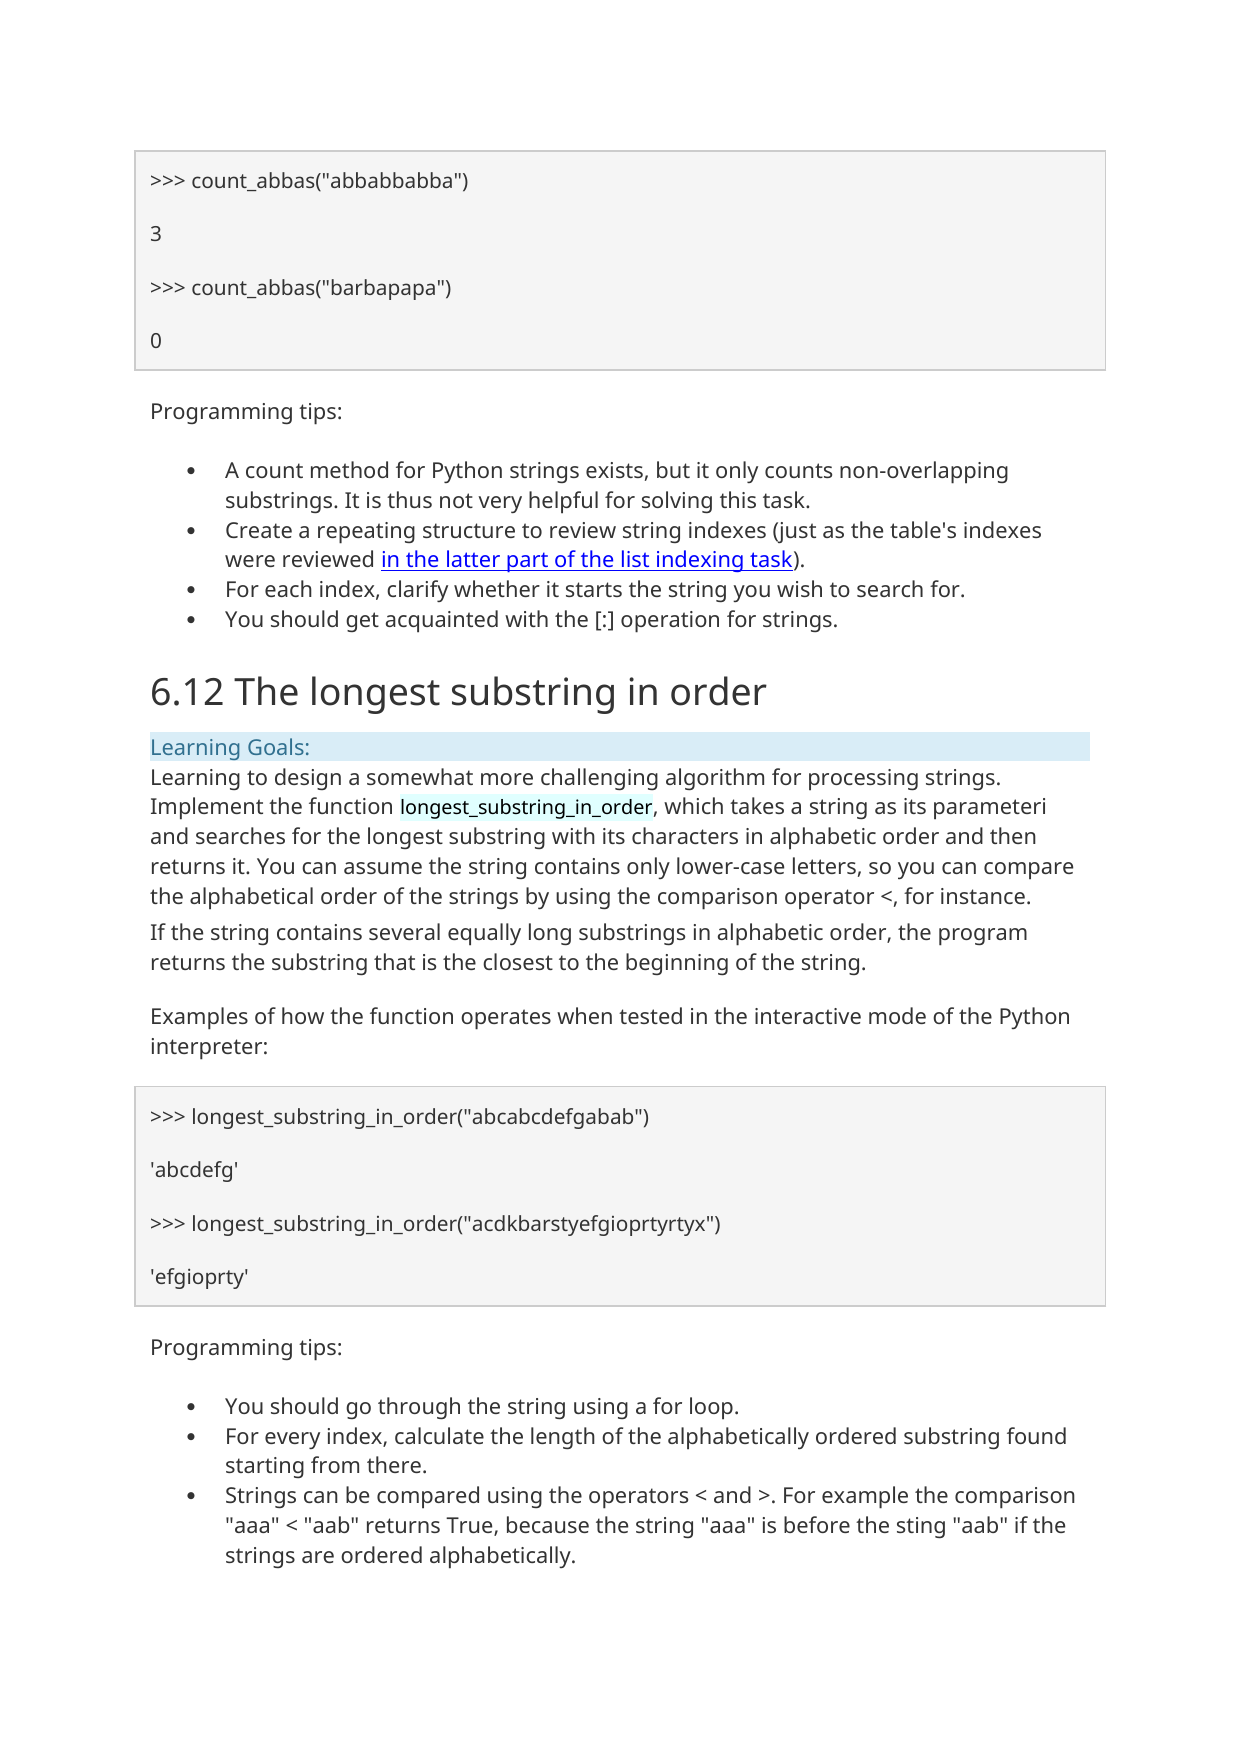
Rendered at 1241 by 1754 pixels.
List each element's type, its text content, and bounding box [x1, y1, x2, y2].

text If the string contains several equally long substrings in alphabetic order, the program returns the substring that is the closest to the beginning of the string. [150, 917, 1090, 976]
text 6.12 The longest substring in order [150, 665, 1090, 716]
text 0 [136, 310, 1105, 369]
text >>> longest_substring_in_order("acdkbarstyefgioprtyrtyx") [136, 1193, 1105, 1237]
text 3 [136, 203, 1105, 248]
text >>> longest_substring_in_order("abcabcdefgabab") [136, 1087, 1105, 1130]
list Strings can be compared using the operators < and >. For example the comparison "aaa" < "aab" returns True, because the string "aaa" is before the sting "aab" if the strings are ordered alphabetically. [187, 1480, 1090, 1569]
text Implement the function longest_substring_in_order, which takes a string as its parameteri and searches for the longest substring with its characters in alphabetic order and then returns it. You can assume the string contains only lower-case letters, so you can compare the alphabetical order of the strings by using the comparison operator <, for instance. [150, 791, 1090, 910]
text 'abcdefg' [136, 1139, 1105, 1184]
list A count method for Python strings exists, but it only counts non-overlapping substrings. It is thus not very helpful for solving this task. [187, 455, 1090, 514]
list For every index, calculate the length of the alphabetically ordered substring found starting from there. [187, 1421, 1090, 1480]
list You should get acquainted with the [:] operation for strings. [187, 604, 1090, 634]
text Learning Goals: [150, 732, 1090, 761]
text Programming tips: [150, 396, 1090, 426]
text >>> count_abbas("barbapapa") [136, 257, 1105, 301]
text >>> count_abbas("abbabbabba") [136, 152, 1105, 194]
list Create a repeating structure to review string indexes (just as the table's indexes were reviewed in the latter part of the list indexing task). [187, 514, 1090, 574]
text 'efgioprty' [136, 1246, 1105, 1305]
list You should go through the string using a for loop. [187, 1391, 1090, 1421]
text Programming tips: [150, 1332, 1090, 1362]
list For each index, clarify whether it starts the string you wish to search for. [187, 574, 1090, 604]
text Learning to design a somewhat more challenging algorithm for processing strings. [150, 761, 1090, 791]
text Examples of how the function operates when tested in the interactive mode of the Python interpreter: [150, 1001, 1090, 1061]
